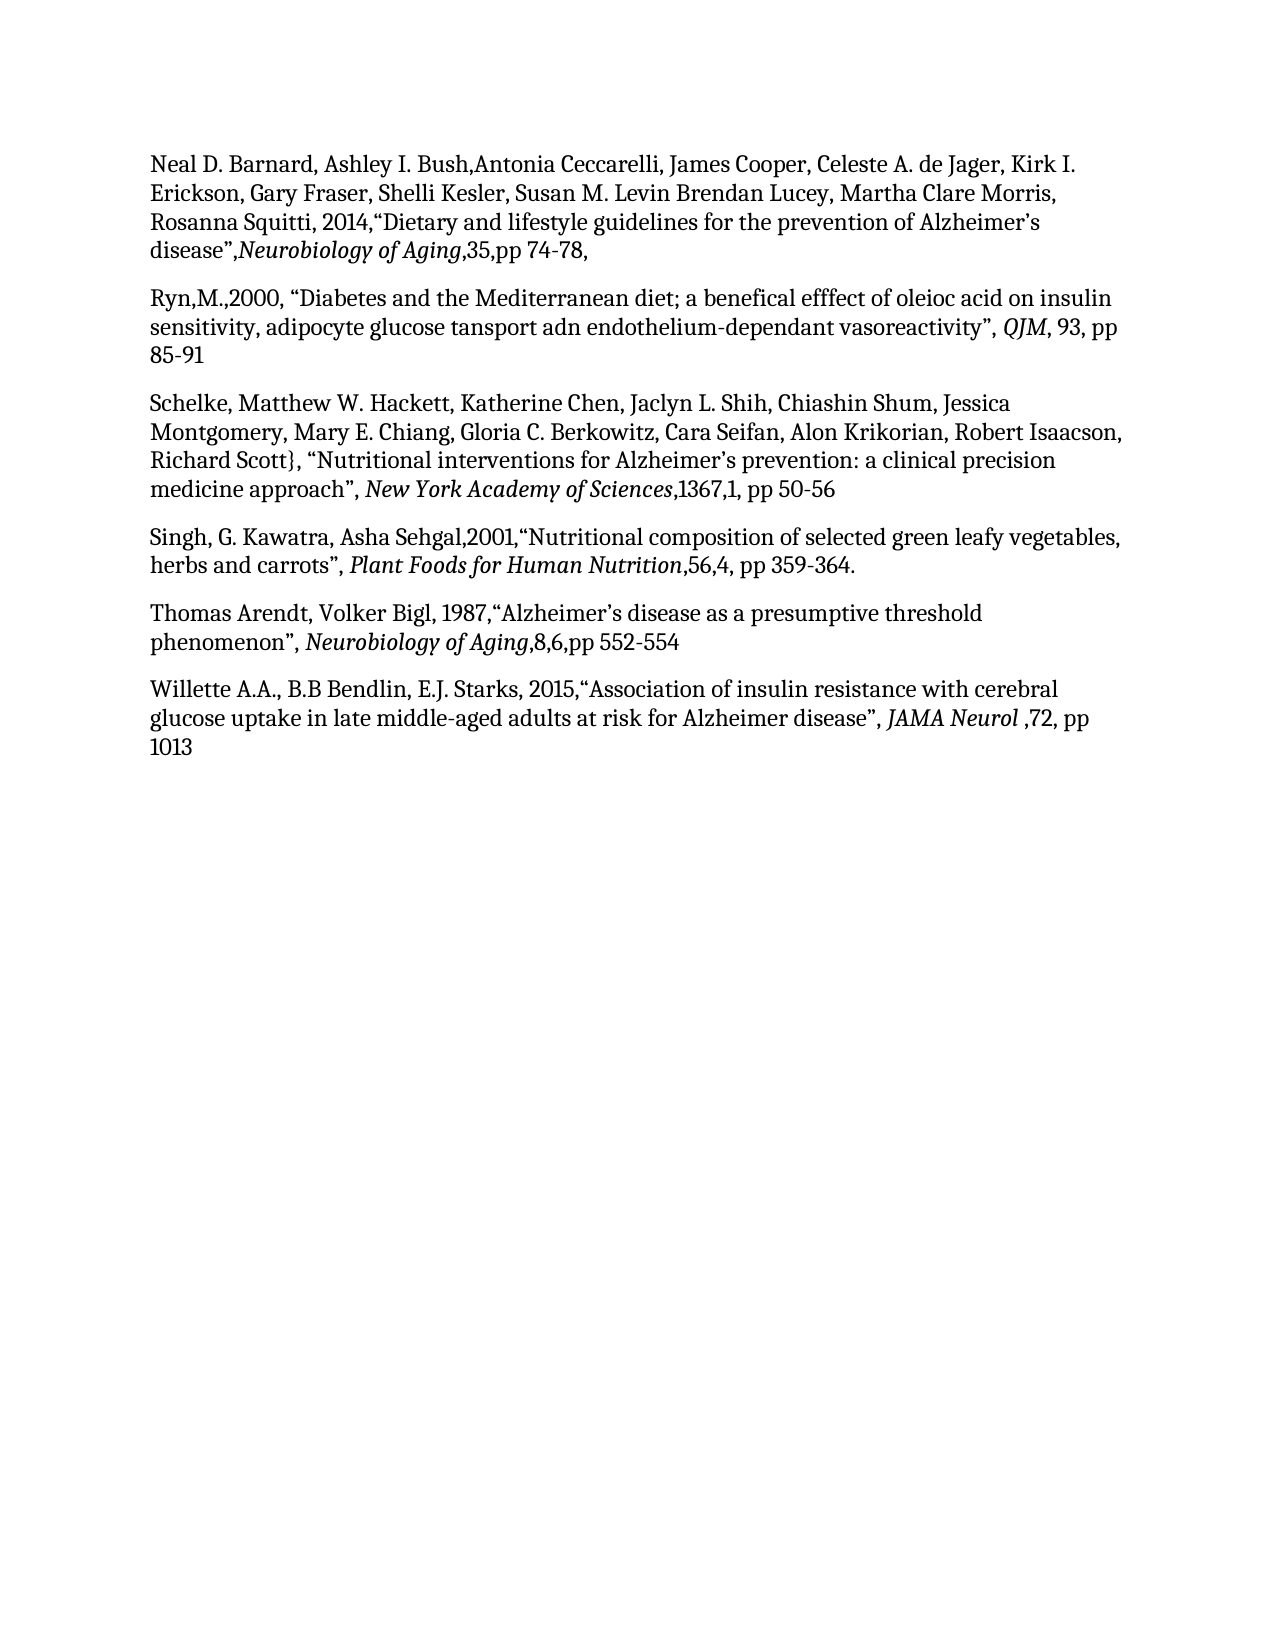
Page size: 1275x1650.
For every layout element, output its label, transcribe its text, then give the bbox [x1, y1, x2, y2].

text Neal D. Barnard, Ashley I. Bush,Antonia Ceccarelli, James Cooper, Celeste A. de Jager, Kirk I. Erickson, Gary Fraser, Shelli Kesler, Susan M. Levin Brendan Lucey, Martha Clare Morris, Rosanna Squitti, 2014,“Dietary and lifestyle guidelines for the prevention of Alzheimer’s disease”,Neurobiology of Aging,35,pp 74-78, [150, 150, 1125, 265]
text Willette A.A., B.B Bendlin, E.J. Starks, 2015,“Association of insulin resistance with cerebral glucose uptake in late middle-aged adults at risk for Alzheimer disease”, JAMA Neurol ,72, pp 1013 [150, 675, 1125, 761]
text Ryn,M.,2000, “Diabetes and the Mediterranean diet; a benefical efffect of oleioc acid on insulin sensitivity, adipocyte glucose tansport adn endothelium-dependant vasoreactivity”, QJM, 93, pp 85-91 [150, 284, 1125, 370]
text Singh, G. Kawatra, Asha Sehgal,2001,“Nutritional composition of selected green leafy vegetables, herbs and carrots”, Plant Foods for Human Nutrition,56,4, pp 359-364. [150, 522, 1125, 580]
text Schelke, Matthew W. Hackett, Katherine Chen, Jaclyn L. Shih, Chiashin Shum, Jessica Montgomery, Mary E. Chiang, Gloria C. Berkowitz, Cara Seifan, Alon Krikorian, Robert Isaacson, Richard Scott}, “Nutritional interventions for Alzheimer’s prevention: a clinical precision medicine approach”, New York Academy of Sciences,1367,1, pp 50-56 [150, 389, 1125, 504]
text Thomas Arendt, Volker Bigl, 1987,“Alzheimer’s disease as a presumptive threshold phenomenon”, Neurobiology of Aging,8,6,pp 552-554 [150, 599, 1125, 656]
